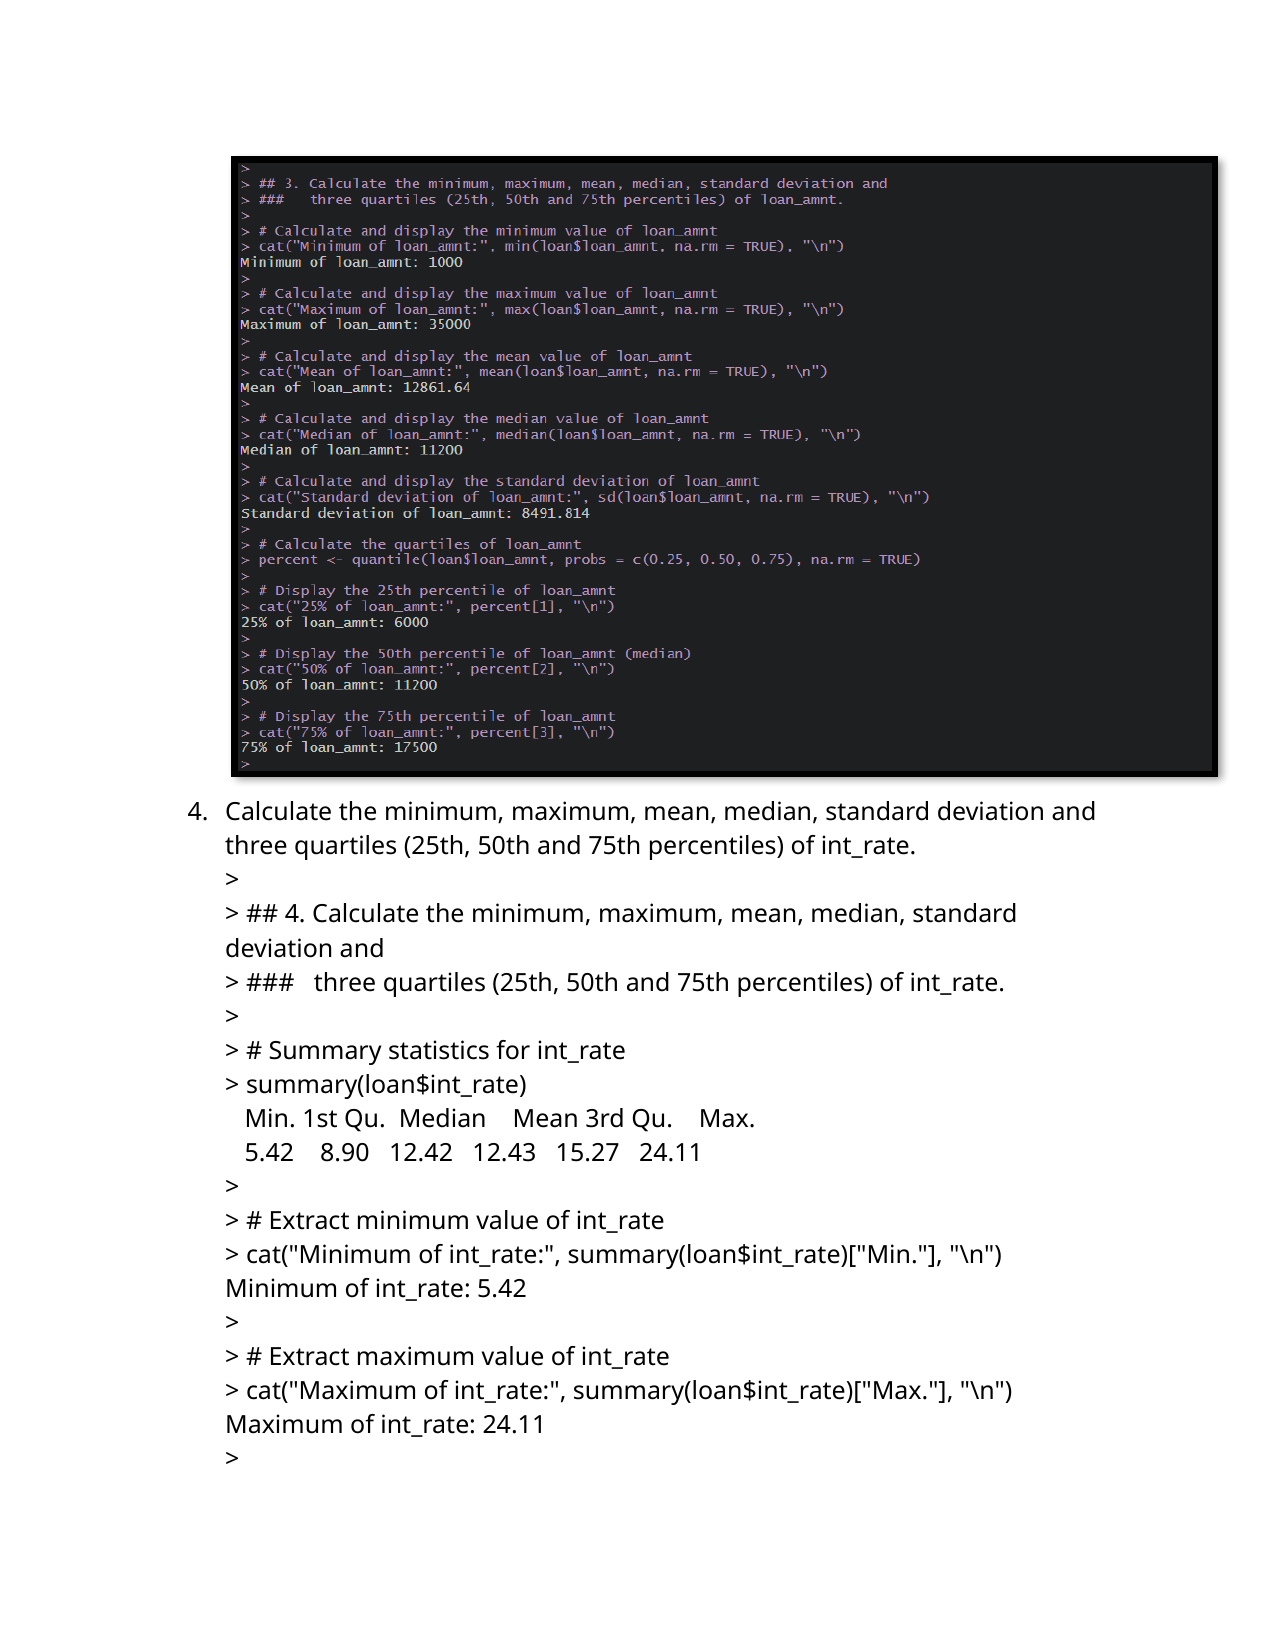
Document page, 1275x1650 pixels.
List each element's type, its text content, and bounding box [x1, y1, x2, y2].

text > cat("Minimum of int_rate:", summary(loan$int_rate)["Min."], "\n") [225, 1237, 1125, 1271]
text > cat("Maximum of int_rate:", summary(loan$int_rate)["Max."], "\n") [225, 1373, 1125, 1407]
list Calculate the minimum, maximum, mean, median, standard deviation and three quartiles (25th, 50th and 75th percentiles) of int_rate. [187, 794, 1125, 862]
text Min. 1st Qu. Median Mean 3rd Qu. Max. [225, 1101, 1125, 1134]
text > [225, 862, 1125, 896]
text Maximum of int_rate: 24.11 [225, 1407, 1125, 1441]
text > ## 4. Calculate the minimum, maximum, mean, median, standard deviation and [225, 896, 1125, 964]
text > [225, 998, 1125, 1032]
text > [225, 1305, 1125, 1339]
text > # Summary statistics for int_rate [225, 1032, 1125, 1066]
picture [238, 163, 1212, 771]
text > # Extract maximum value of int_rate [225, 1339, 1125, 1373]
text Minimum of int_rate: 5.42 [225, 1271, 1125, 1305]
text > summary(loan$int_rate) [225, 1066, 1125, 1101]
text > # Extract minimum value of int_rate [225, 1203, 1125, 1237]
text 5.42 8.90 12.42 12.43 15.27 24.11 [225, 1134, 1125, 1169]
text > [225, 1169, 1125, 1203]
text > [225, 1441, 1125, 1475]
text > ### three quartiles (25th, 50th and 75th percentiles) of int_rate. [225, 964, 1125, 998]
